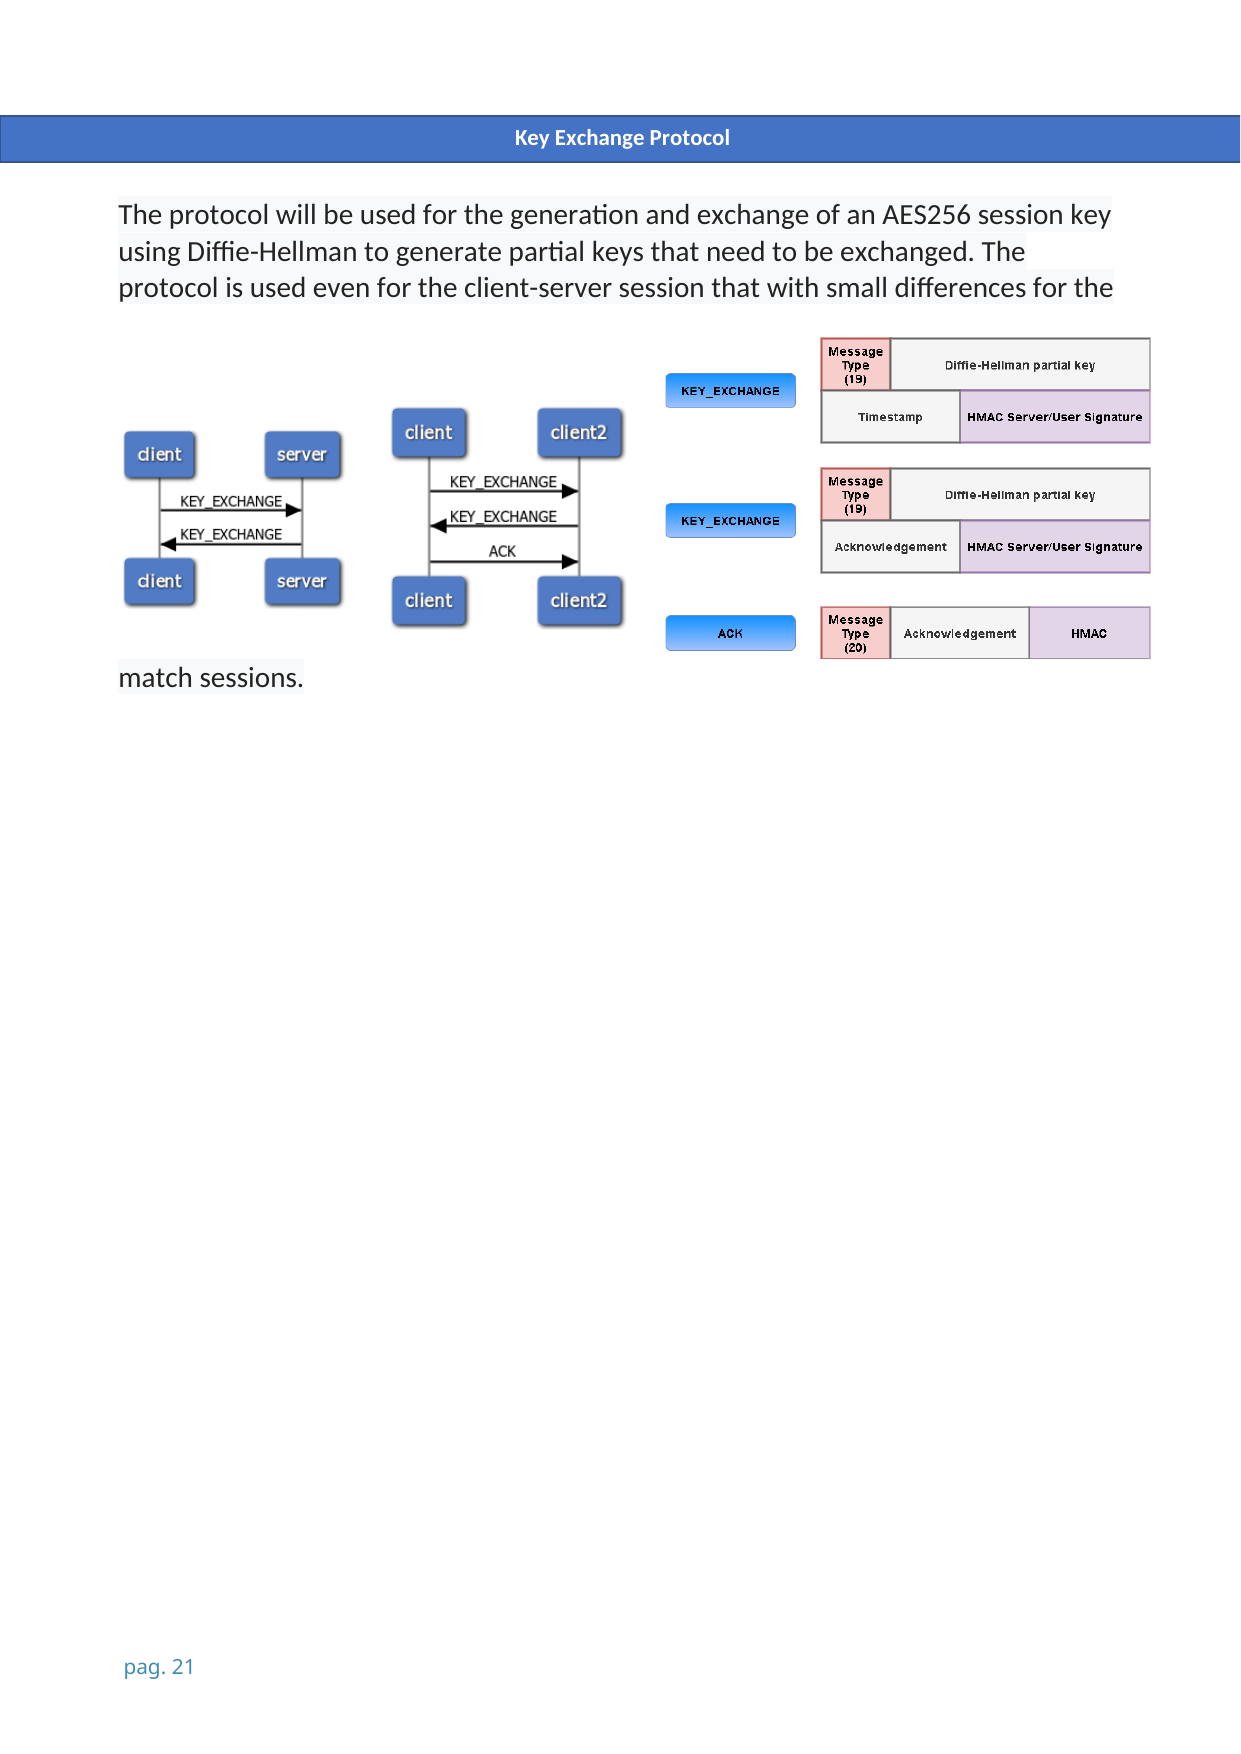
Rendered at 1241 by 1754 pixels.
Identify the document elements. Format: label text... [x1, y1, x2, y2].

picture [375, 391, 637, 652]
picture [108, 415, 355, 629]
picture [665, 337, 1151, 659]
